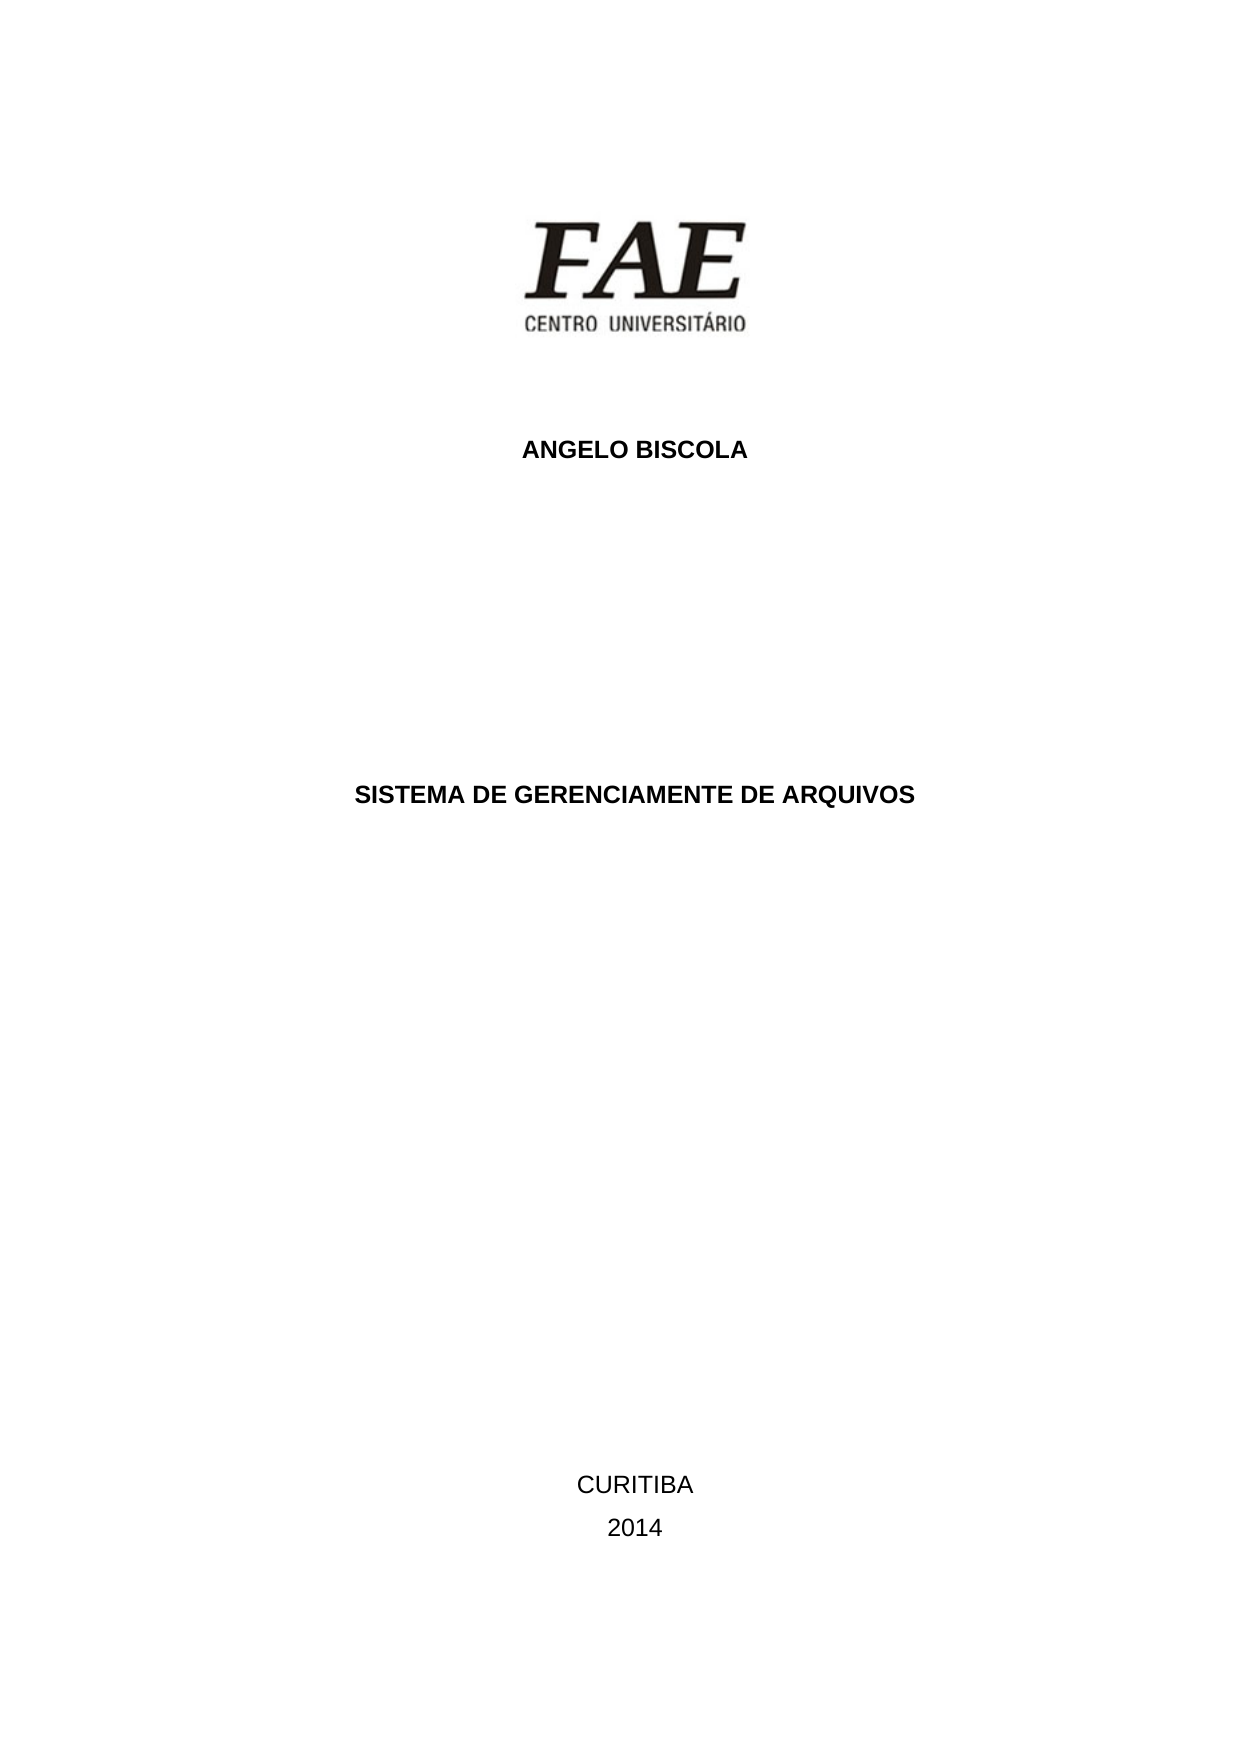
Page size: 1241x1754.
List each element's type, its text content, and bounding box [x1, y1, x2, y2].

text CURITIBA [177, 1470, 1092, 1499]
text ANGELO BISCOLA [177, 435, 1092, 464]
picture [515, 177, 755, 364]
text SISTEMA DE GERENCIAMENTE DE ARQUIVOS [177, 780, 1092, 809]
text 2014 [177, 1513, 1092, 1542]
